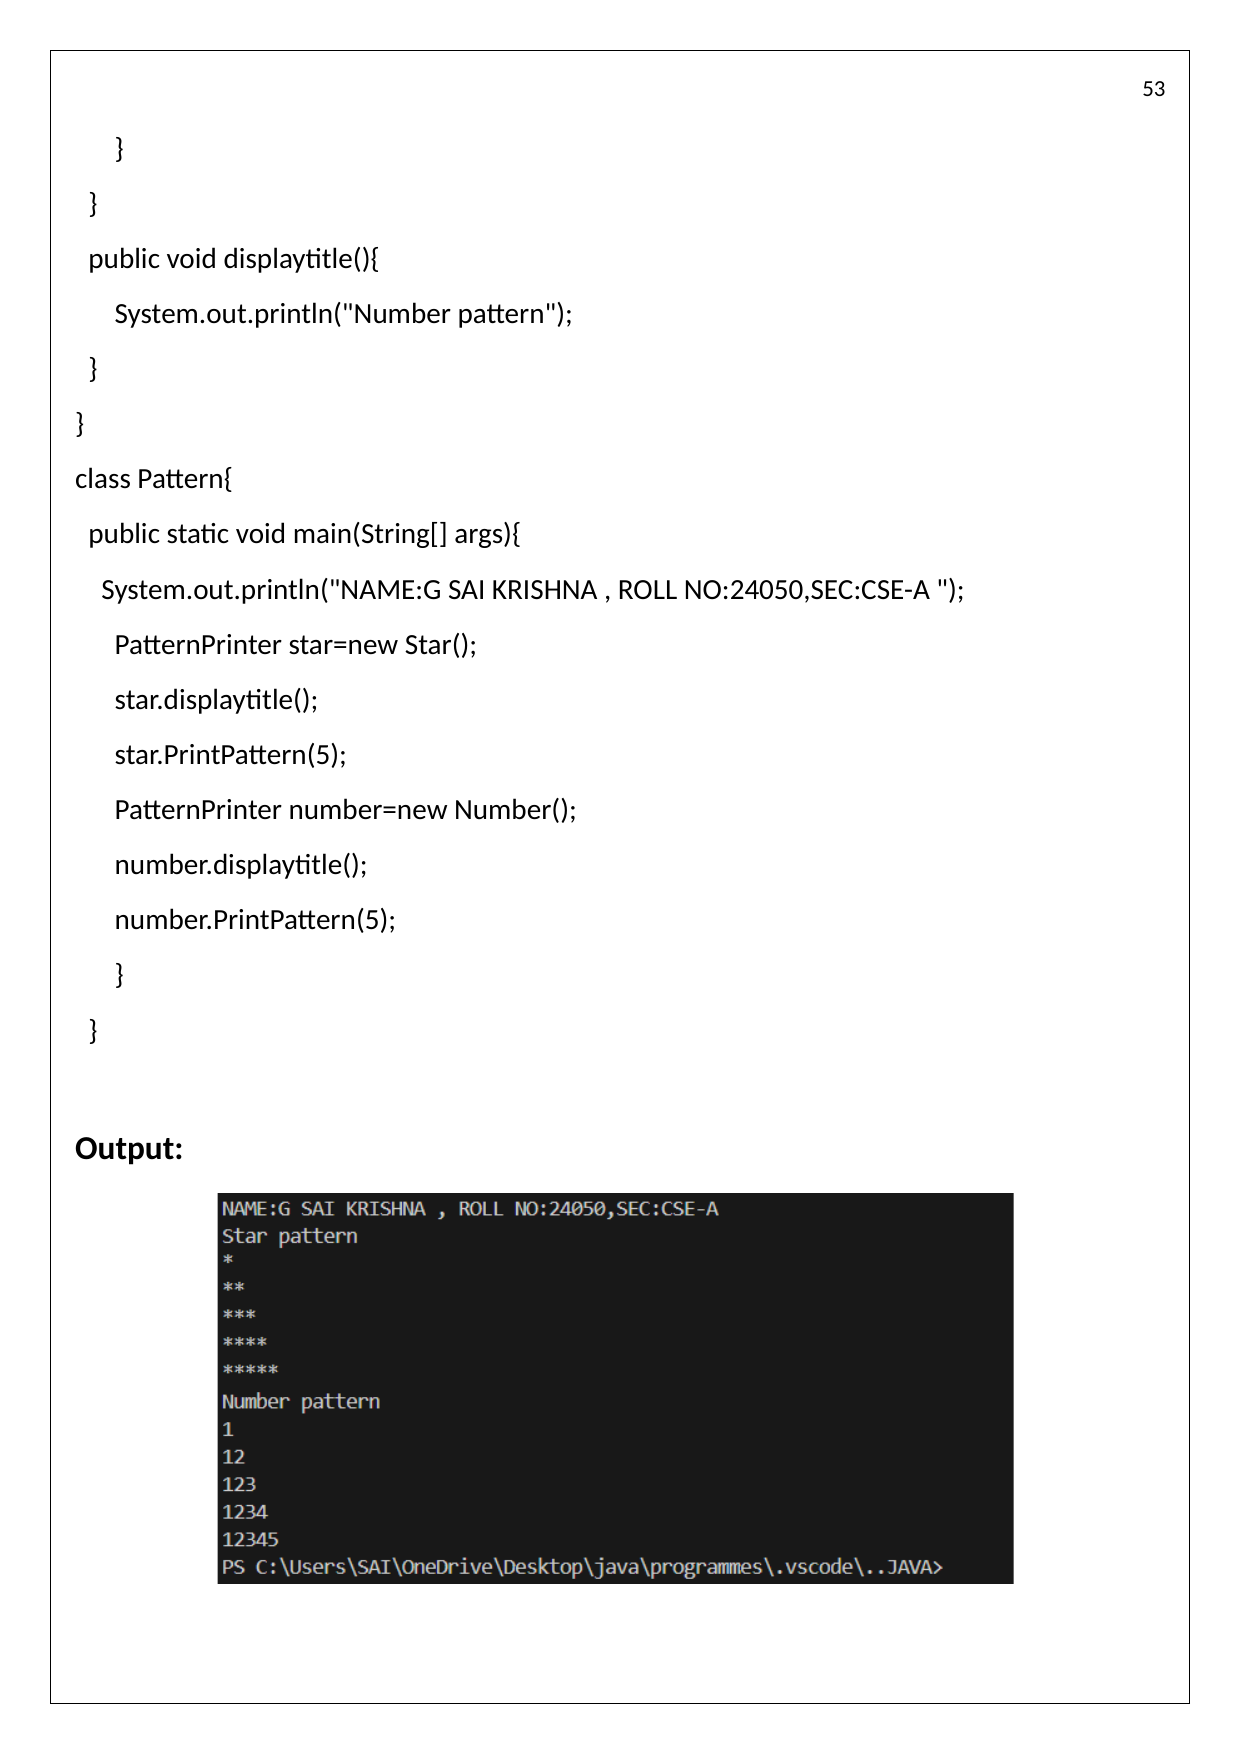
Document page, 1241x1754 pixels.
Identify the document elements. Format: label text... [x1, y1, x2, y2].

text System.out.println("NAME:G SAI KRISHNA , ROLL NO:24050,SEC:CSE-A "); [75, 571, 1165, 606]
picture [217, 1193, 1014, 1584]
text public void displaytitle(){ [75, 240, 1165, 276]
text number.displaytitle(); [75, 846, 1165, 882]
text PatternPrinter number=new Number(); [75, 791, 1165, 827]
text System.out.println("Number pattern"); [75, 295, 1165, 331]
text public static void main(String[] args){ [75, 516, 1165, 551]
text number.PrintPattern(5); [75, 901, 1165, 937]
text Output: [75, 1127, 1165, 1168]
text } [75, 350, 1165, 386]
text class Pattern{ [75, 461, 1165, 496]
text } [75, 956, 1165, 992]
text } [75, 130, 1165, 166]
text } [75, 1012, 1165, 1047]
text star.PrintPattern(5); [75, 736, 1165, 772]
text PatternPrinter star=new Star(); [75, 626, 1165, 661]
text } [75, 185, 1165, 221]
text } [75, 405, 1165, 441]
text star.displaytitle(); [75, 681, 1165, 717]
